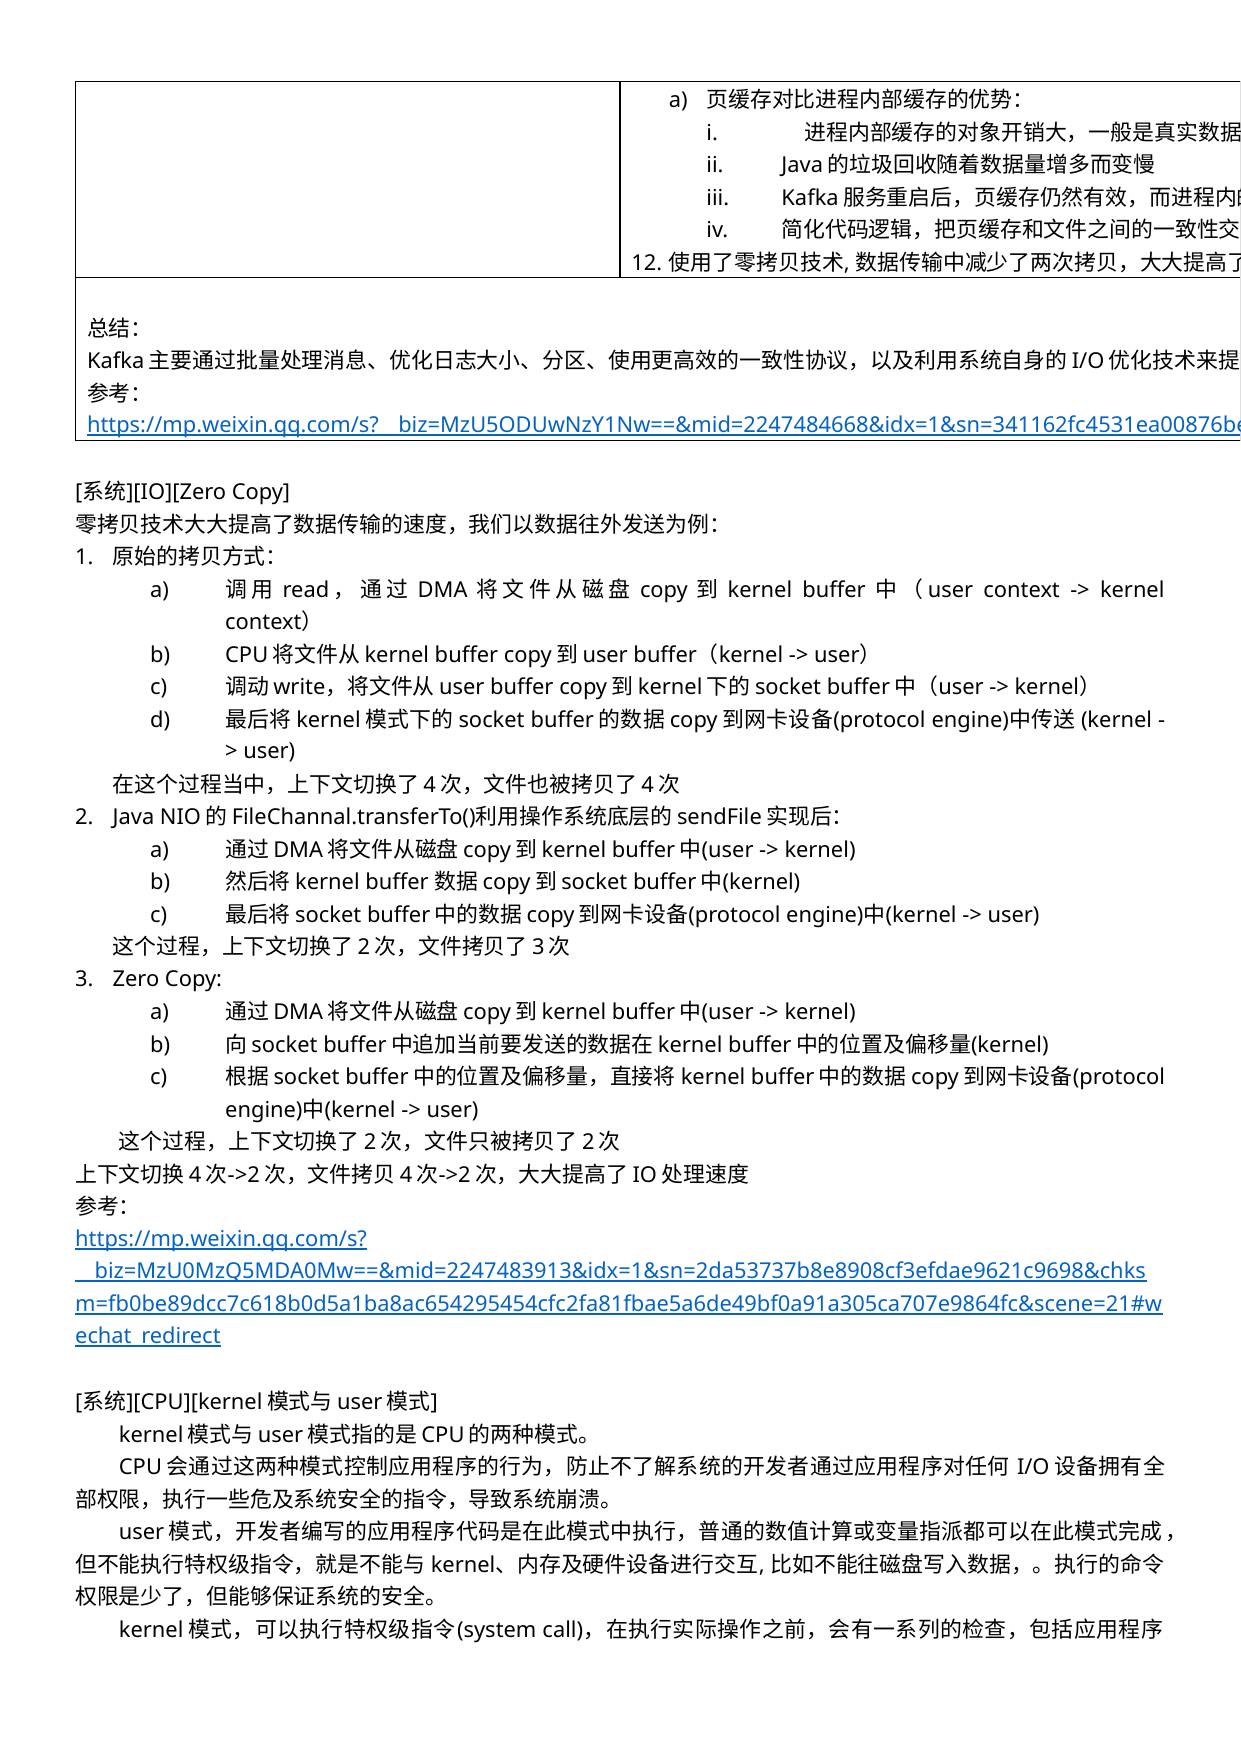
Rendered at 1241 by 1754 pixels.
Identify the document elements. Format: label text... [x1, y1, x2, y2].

text [系统][CPU][kernel模式与user模式] [75, 1384, 1165, 1416]
list 向socket buffer中追加当前要发送的数据在kernel buffer中的位置及偏移量(kernel) [150, 1026, 1165, 1059]
list 根据socket buffer中的位置及偏移量，直接将kernel buffer中的数据copy到网卡设备(protocol engine)中(kernel -> user) [150, 1059, 1165, 1124]
text 上下文切换4次->2次，文件拷贝4次->2次，大大提高了IO处理速度 [75, 1156, 1165, 1189]
list Java NIO的FileChannal.transferTo()利用操作系统底层的sendFile实现后： [75, 799, 1165, 831]
text 这个过程，上下文切换了2次，文件只被拷贝了2次 [75, 1124, 1165, 1156]
list Zero Copy: [75, 961, 1165, 994]
list 原始的拷贝方式： [75, 539, 1165, 571]
text user模式，开发者编写的应用程序代码是在此模式中执行，普通的数值计算或变量指派都可以在此模式完成，但不能执行特权级指令，就是不能与kernel、内存及硬件设备进行交互, 比如不能往磁盘写入数据，。执行的命令权限是少了，但能够保证系统的安全。 [75, 1514, 1165, 1611]
text 在这个过程当中，上下文切换了4次，文件也被拷贝了4次 [75, 766, 1165, 799]
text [75, 1611, 1165, 1644]
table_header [621, 82, 1240, 277]
list CPU将文件从kernel buffer copy到user buffer（kernel -> user） [150, 636, 1165, 669]
list 调用read，通过DMA将文件从磁盘copy到kernel buffer中（user context -> kernel context） [150, 571, 1165, 636]
list 最后将socket buffer中的数据copy到网卡设备(protocol engine)中(kernel -> user) [150, 896, 1165, 929]
list 调动write，将文件从user buffer copy到kernel下的socket buffer中（user -> kernel） [150, 669, 1165, 701]
text https://mp.weixin.qq.com/s?__biz=MzU0MzQ5MDA0Mw==&mid=2247483913&idx=1&sn=2da53737b8e8908cf3efdae9621c9698&chksm=fb0be89dcc7c618b0d5a1ba8ac654295454cfc2fa81fbae5a6de49bf0a91a305ca707e9864fc&scene=21#wechat_redirect [75, 1221, 1165, 1351]
list 通过DMA将文件从磁盘copy到kernel buffer中(user -> kernel) [150, 994, 1165, 1026]
text 参考： [75, 1189, 1165, 1221]
list 然后将kernel buffer 数据copy到socket buffer中(kernel) [150, 864, 1165, 896]
text CPU会通过这两种模式控制应用程序的行为，防止不了解系统的开发者通过应用程序对任何I/O设备拥有全部权限，执行一些危及系统安全的指令，导致系统崩溃。 [75, 1449, 1165, 1514]
text [系统][IO][Zero Copy] [75, 474, 1165, 506]
text 这个过程，上下文切换了2次，文件拷贝了3次 [75, 929, 1165, 961]
table_cell 总结： Kafka主要通过批量处理消息、优化日志大小、分区、使用更高效的一致性协议，以及利用系统自身的I/O优化技术来提高性能。 参考： https://mp.weixin.qq.com/s?__biz=MzU5ODUwNzY1Nw==&mid=2247484668&idx=1&sn=341162fc4531ea00876be22577b8fa6c&utm_source=tuicool&utm_medium=referral [76, 278, 1240, 440]
text kernel模式与user模式指的是CPU的两种模式。 [75, 1416, 1165, 1449]
text 零拷贝技术大大提高了数据传输的速度，我们以数据往外发送为例： [75, 506, 1165, 539]
list 通过DMA将文件从磁盘copy到kernel buffer中(user -> kernel) [150, 831, 1165, 864]
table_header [76, 82, 619, 277]
list 最后将kernel模式下的socket buffer的数据copy到网卡设备(protocol engine)中传送 (kernel -> user) [150, 701, 1165, 766]
